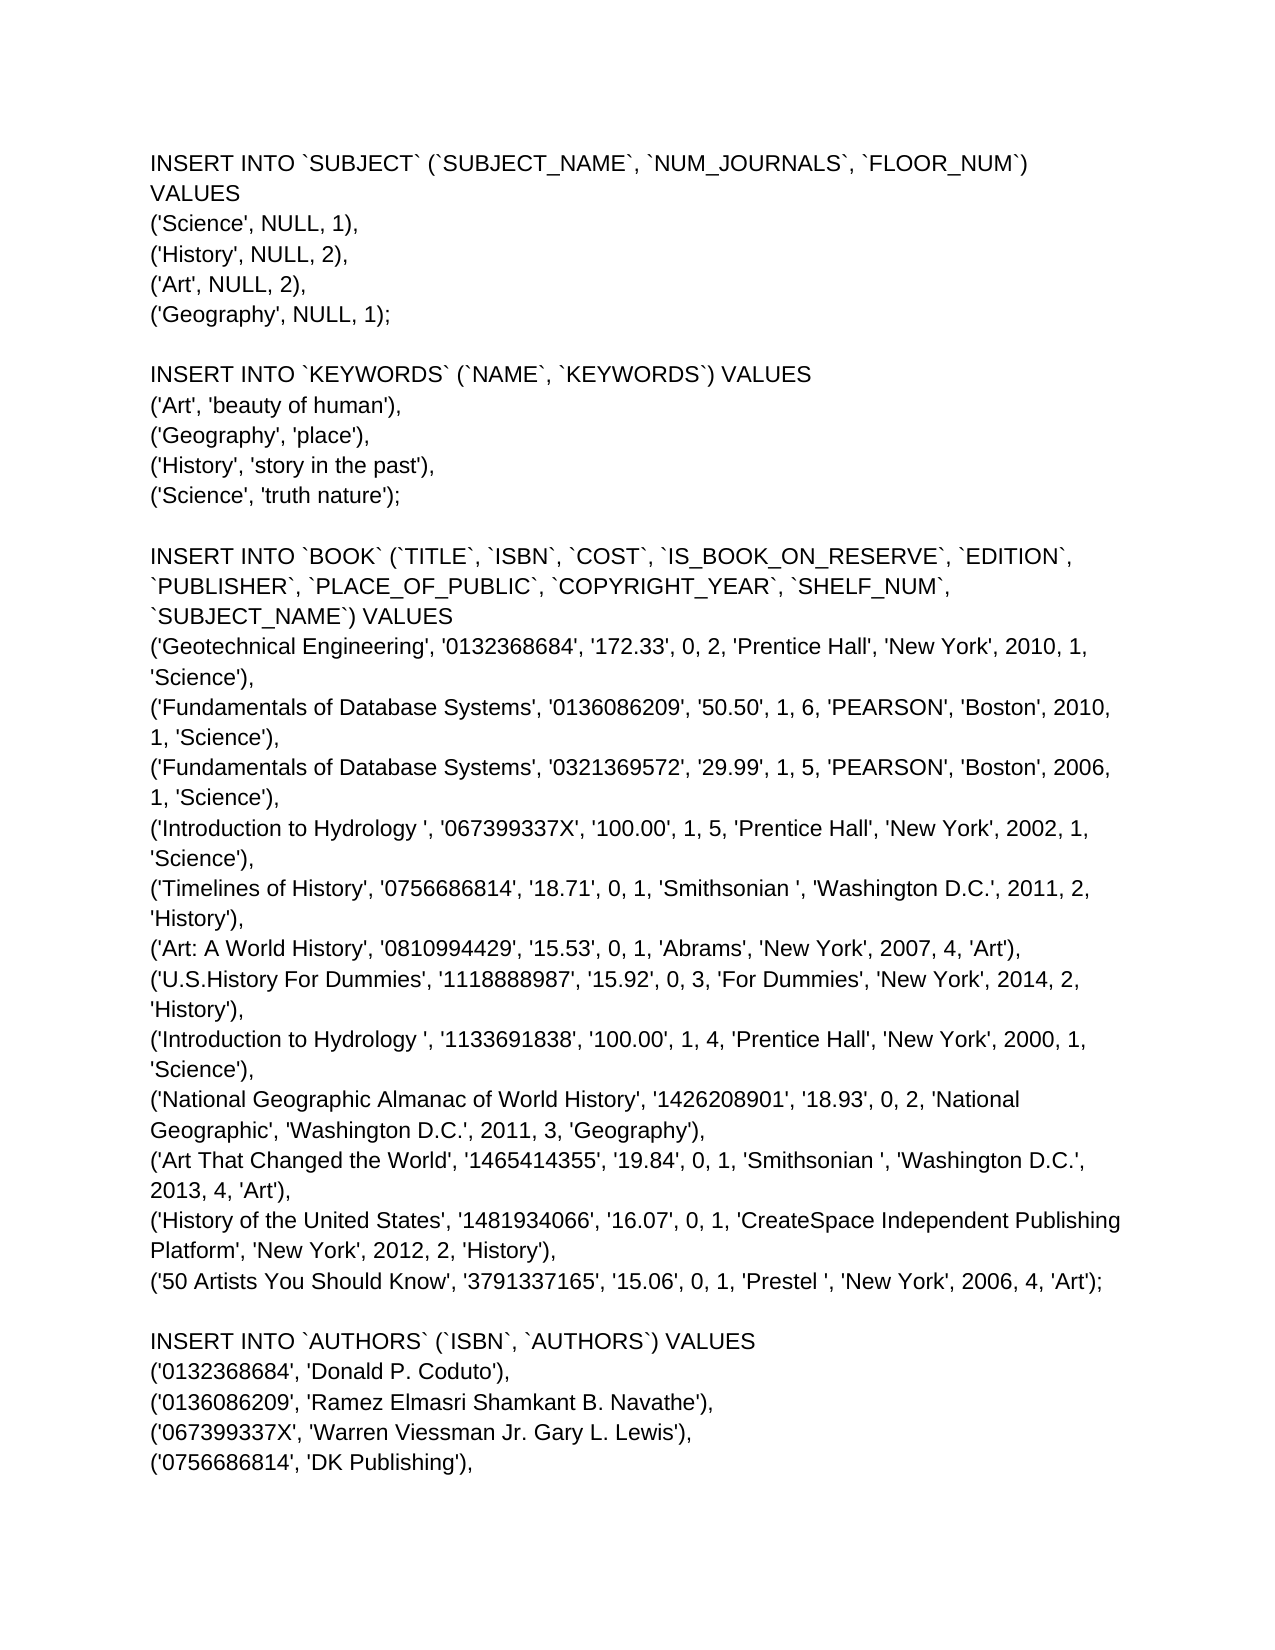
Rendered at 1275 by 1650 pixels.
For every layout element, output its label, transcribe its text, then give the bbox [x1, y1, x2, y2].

text ('Science', NULL, 1), [150, 210, 1125, 237]
text INSERT INTO `AUTHORS` (`ISBN`, `AUTHORS`) VALUES [150, 1328, 1125, 1354]
text ('History', 'story in the past'), [150, 452, 1125, 478]
text ('Science', 'truth nature'); [150, 482, 1125, 509]
text ('Art', NULL, 2), [150, 271, 1125, 297]
text ('Introduction to Hydrology ', '1133691838', '100.00', 1, 4, 'Prentice Hall', 'New York', 2000, 1, 'Science'), [150, 1026, 1125, 1083]
text ('Fundamentals of Database Systems', '0136086209', '50.50', 1, 6, 'PEARSON', 'Boston', 2010, 1, 'Science'), [150, 694, 1125, 750]
text ('Geography', 'place'), [150, 422, 1125, 448]
text INSERT INTO `BOOK` (`TITLE`, `ISBN`, `COST`, `IS_BOOK_ON_RESERVE`, `EDITION`, `PUBLISHER`, `PLACE_OF_PUBLIC`, `COPYRIGHT_YEAR`, `SHELF_NUM`, `SUBJECT_NAME`) VALUES [150, 543, 1125, 629]
text ('Fundamentals of Database Systems', '0321369572', '29.99', 1, 5, 'PEARSON', 'Boston', 2006, 1, 'Science'), [150, 754, 1125, 811]
text ('50 Artists You Should Know', '3791337165', '15.06', 0, 1, 'Prestel ', 'New York', 2006, 4, 'Art'); [150, 1268, 1125, 1294]
text INSERT INTO `KEYWORDS` (`NAME`, `KEYWORDS`) VALUES [150, 361, 1125, 388]
text ('0132368684', 'Donald P. Coduto'), [150, 1358, 1125, 1385]
text ('Art: A World History', '0810994429', '15.53', 0, 1, 'Abrams', 'New York', 2007, 4, 'Art'), [150, 935, 1125, 962]
text INSERT INTO `SUBJECT` (`SUBJECT_NAME`, `NUM_JOURNALS`, `FLOOR_NUM`) VALUES [150, 150, 1125, 207]
text ('Art That Changed the World', '1465414355', '19.84', 0, 1, 'Smithsonian ', 'Washington D.C.', 2013, 4, 'Art'), [150, 1147, 1125, 1203]
text ('Timelines of History', '0756686814', '18.71', 0, 1, 'Smithsonian ', 'Washington D.C.', 2011, 2, 'History'), [150, 875, 1125, 932]
text ('National Geographic Almanac of World History', '1426208901', '18.93', 0, 2, 'National Geographic', 'Washington D.C.', 2011, 3, 'Geography'), [150, 1086, 1125, 1143]
text ('Art', 'beauty of human'), [150, 392, 1125, 418]
text ('History of the United States', '1481934066', '16.07', 0, 1, 'CreateSpace Independent Publishing Platform', 'New York', 2012, 2, 'History'), [150, 1207, 1125, 1264]
text ('0756686814', 'DK Publishing'), [150, 1449, 1125, 1475]
text ('067399337X', 'Warren Viessman Jr. Gary L. Lewis'), [150, 1419, 1125, 1445]
text ('History', NULL, 2), [150, 241, 1125, 267]
text ('U.S.History For Dummies', '1118888987', '15.92', 0, 3, 'For Dummies', 'New York', 2014, 2, 'History'), [150, 966, 1125, 1022]
text ('Geotechnical Engineering', '0132368684', '172.33', 0, 2, 'Prentice Hall', 'New York', 2010, 1, 'Science'), [150, 633, 1125, 690]
text ('0136086209', 'Ramez Elmasri Shamkant B. Navathe'), [150, 1388, 1125, 1415]
text ('Geography', NULL, 1); [150, 301, 1125, 327]
text ('Introduction to Hydrology ', '067399337X', '100.00', 1, 5, 'Prentice Hall', 'New York', 2002, 1, 'Science'), [150, 814, 1125, 871]
